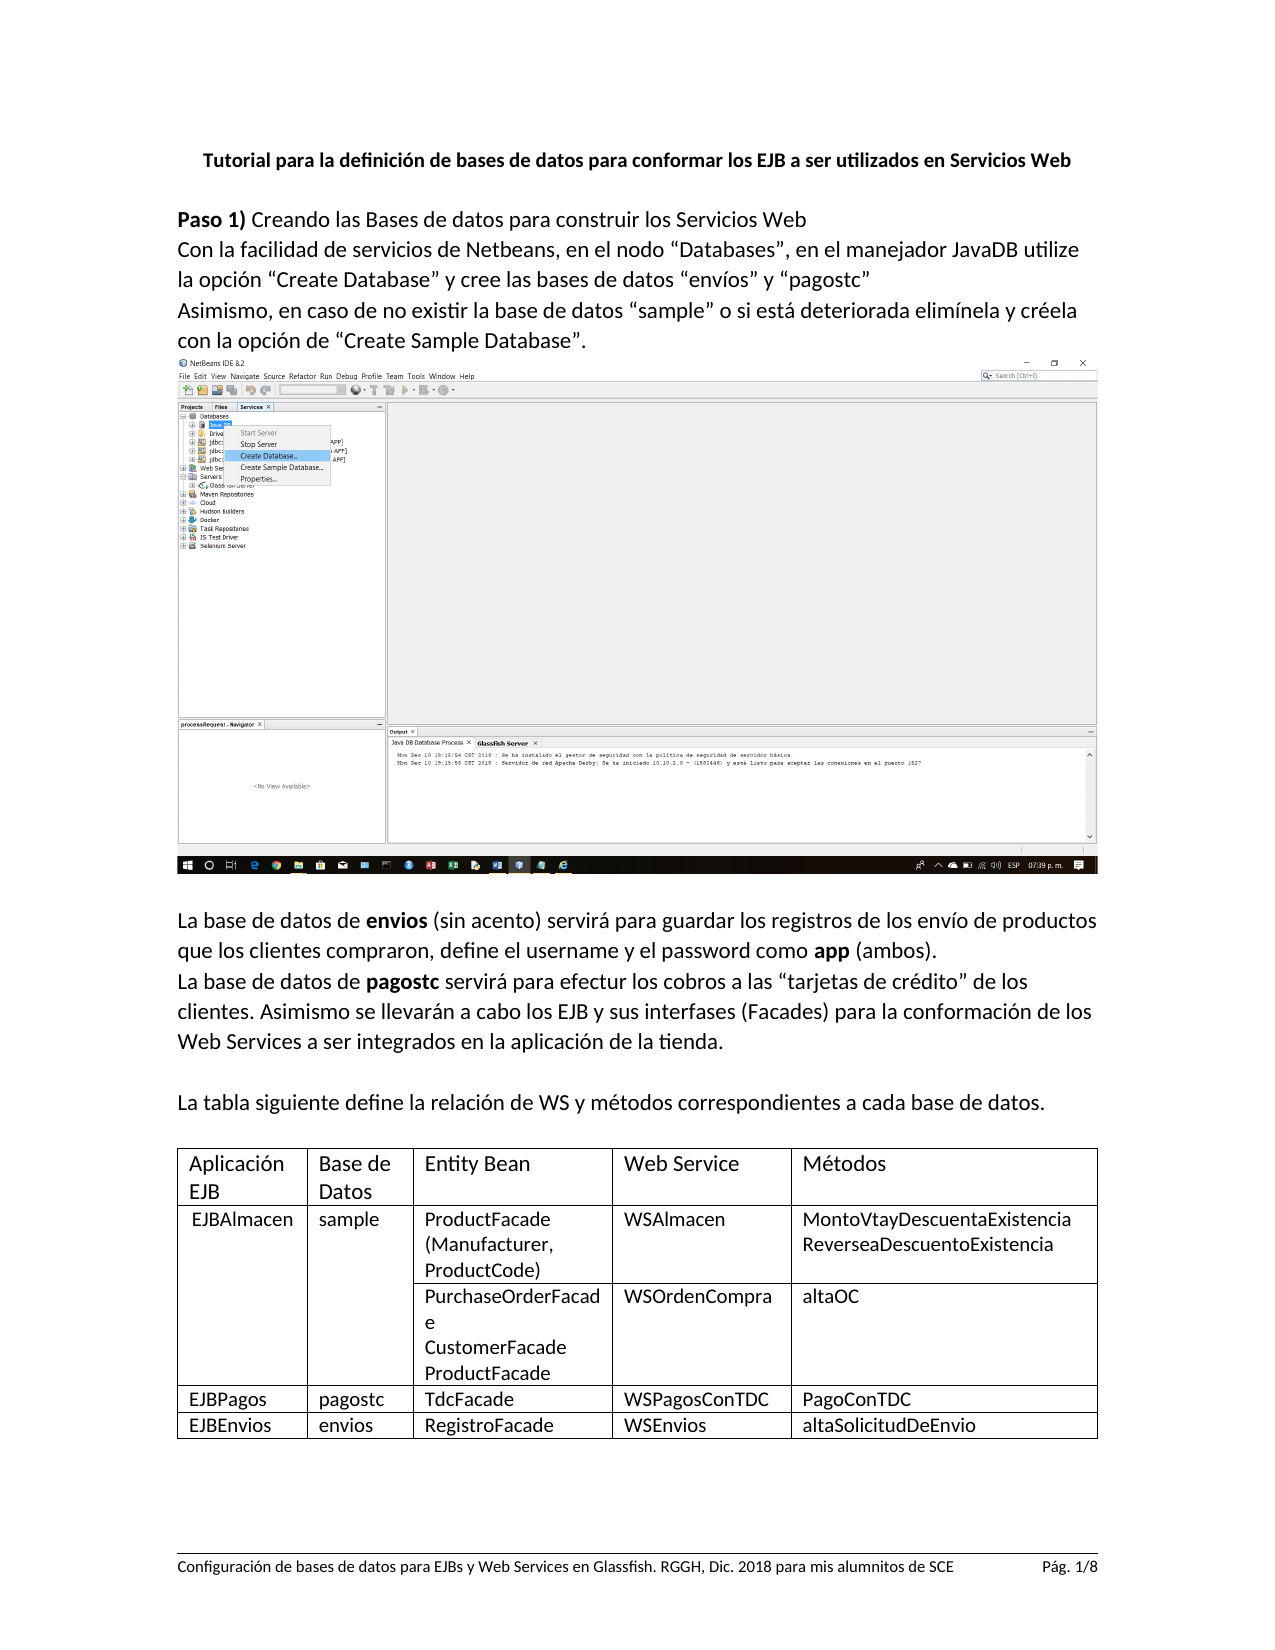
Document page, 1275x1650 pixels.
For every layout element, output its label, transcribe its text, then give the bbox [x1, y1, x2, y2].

table_cell EJBEnvios [178, 1413, 307, 1438]
table_cell PagoConTDC [792, 1386, 1097, 1412]
table_cell ProductFacade (Manufacturer, ProductCode) [414, 1206, 612, 1282]
table_cell WSAlmacen [613, 1206, 791, 1282]
text La tabla siguiente define la relación de WS y métodos correspondientes a cada base de datos. [177, 1088, 1098, 1116]
table_cell PurchaseOrderFacade CustomerFacade ProductFacade [414, 1284, 612, 1385]
text La base de datos de pagostc servirá para efectur los cobros a las “tarjetas de crédito” de los clientes. Asimismo se llevarán a cabo los EJB y sus interfases (Facades) para la conformación de los Web Services a ser integrados en la aplicación de la tienda. [177, 967, 1098, 1055]
table_cell altaOC [792, 1284, 1097, 1385]
table_cell TdcFacade [414, 1386, 612, 1412]
table_cell EJBAlmacen [178, 1206, 307, 1385]
table_header Base de Datos [308, 1149, 413, 1205]
text La base de datos de envios (sin acento) servirá para guardar los registros de los envío de productos que los clientes compraron, define el username y el password como app (ambos). [177, 906, 1098, 965]
table_header Aplicación EJB [178, 1149, 307, 1205]
table_cell WSOrdenCompra [613, 1284, 791, 1385]
text Paso 1) Creando las Bases de datos para construir los Servicios Web [177, 205, 1098, 233]
table_cell sample [308, 1206, 413, 1385]
table_cell pagostc [308, 1386, 413, 1412]
table_header Web Service [613, 1149, 791, 1205]
table_cell MontoVtayDescuentaExistencia ReverseaDescuentoExistencia [792, 1206, 1097, 1282]
text Asimismo, en caso de no existir la base de datos “sample” o si está deteriorada elimínela y créela con la opción de “Create Sample Database”. [177, 296, 1098, 354]
table_header Entity Bean [414, 1149, 612, 1205]
table_cell EJBPagos [178, 1386, 307, 1412]
table_header Métodos [792, 1149, 1097, 1205]
table_cell RegistroFacade [414, 1413, 612, 1438]
text Con la facilidad de servicios de Netbeans, en el nodo “Databases”, en el manejador JavaDB utilize la opción “Create Database” y cree las bases de datos “envíos” y “pagostc” [177, 235, 1098, 294]
picture [177, 356, 1098, 874]
table_cell WSPagosConTDC [613, 1386, 791, 1412]
text Tutorial para la definición de bases de datos para conformar los EJB a ser utilizados en Servicios Web [177, 148, 1098, 173]
table_cell altaSolicitudDeEnvio [792, 1413, 1097, 1438]
table_cell envios [308, 1413, 413, 1438]
table_cell WSEnvios [613, 1413, 791, 1438]
